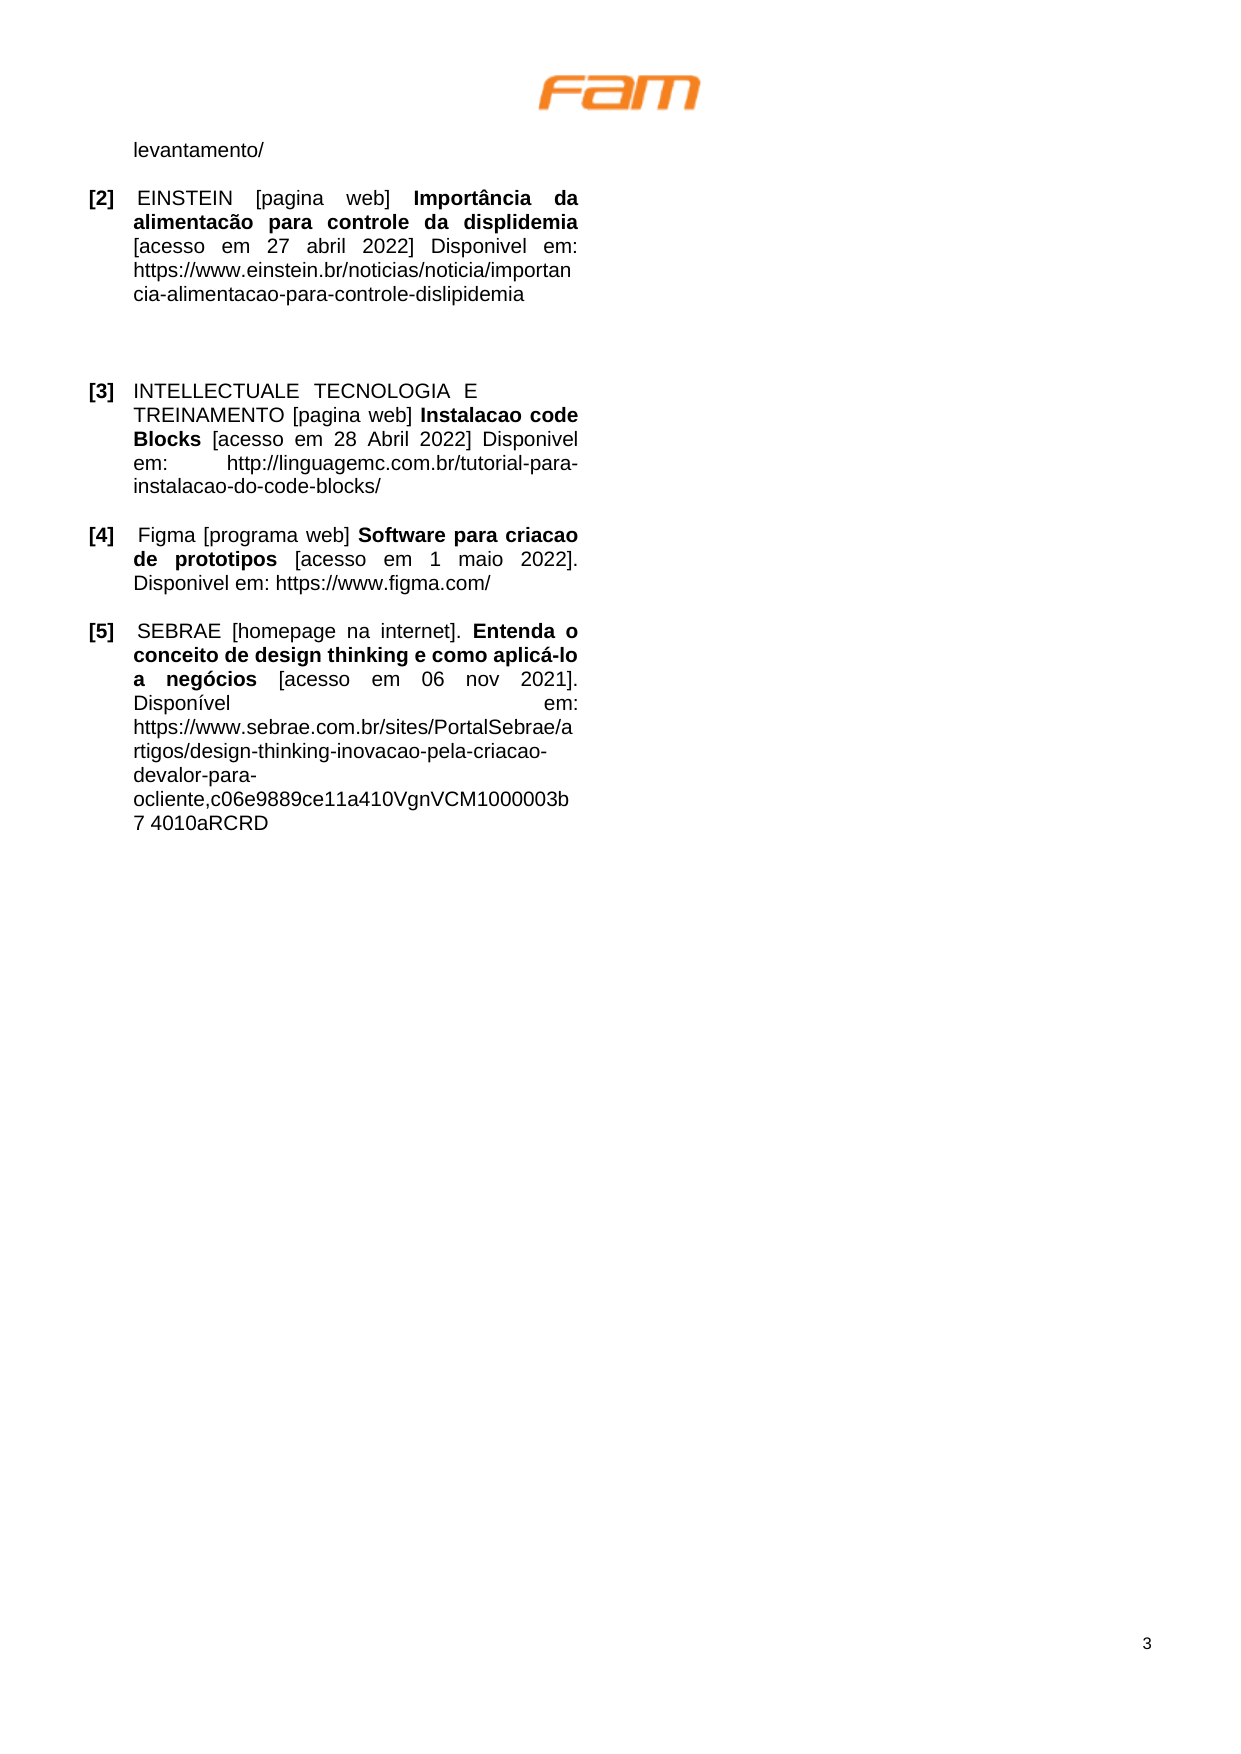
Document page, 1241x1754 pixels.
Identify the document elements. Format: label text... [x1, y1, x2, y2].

text [5] SEBRAE [homepage na internet]. Entenda o conceito de design thinking e como aplicá-lo a negócios [acesso em 06 nov 2021]. Disponível em: https://www.sebrae.com.br/sites/PortalSebrae/a rtigos/design-thinking-inovacao-pela-criacao-devalor-para-ocliente,c06e9889ce11a410VgnVCM1000003b7 4010aRCRD [89, 619, 578, 834]
text [3] INTELLECTUALE TECNOLOGIA E TREINAMENTO [pagina web] Instalacao code Blocks [acesso em 28 Abril 2022] Disponivel em: http://linguagemc.com.br/tutorial-para-instalacao-do-code-blocks/ [89, 378, 578, 498]
text [2] EINSTEIN [pagina web] Importância da alimentacão para controle da displidemia [acesso em 27 abril 2022] Disponivel em: https://www.einstein.br/noticias/noticia/importancia-alimentacao-para-controle-dislipidemia [89, 186, 578, 306]
picture [538, 75, 702, 112]
text [4] Figma [programa web] Software para criacao de prototipos [acesso em 1 maio 2022]. Disponivel em: https://www.figma.com/ [89, 523, 578, 594]
